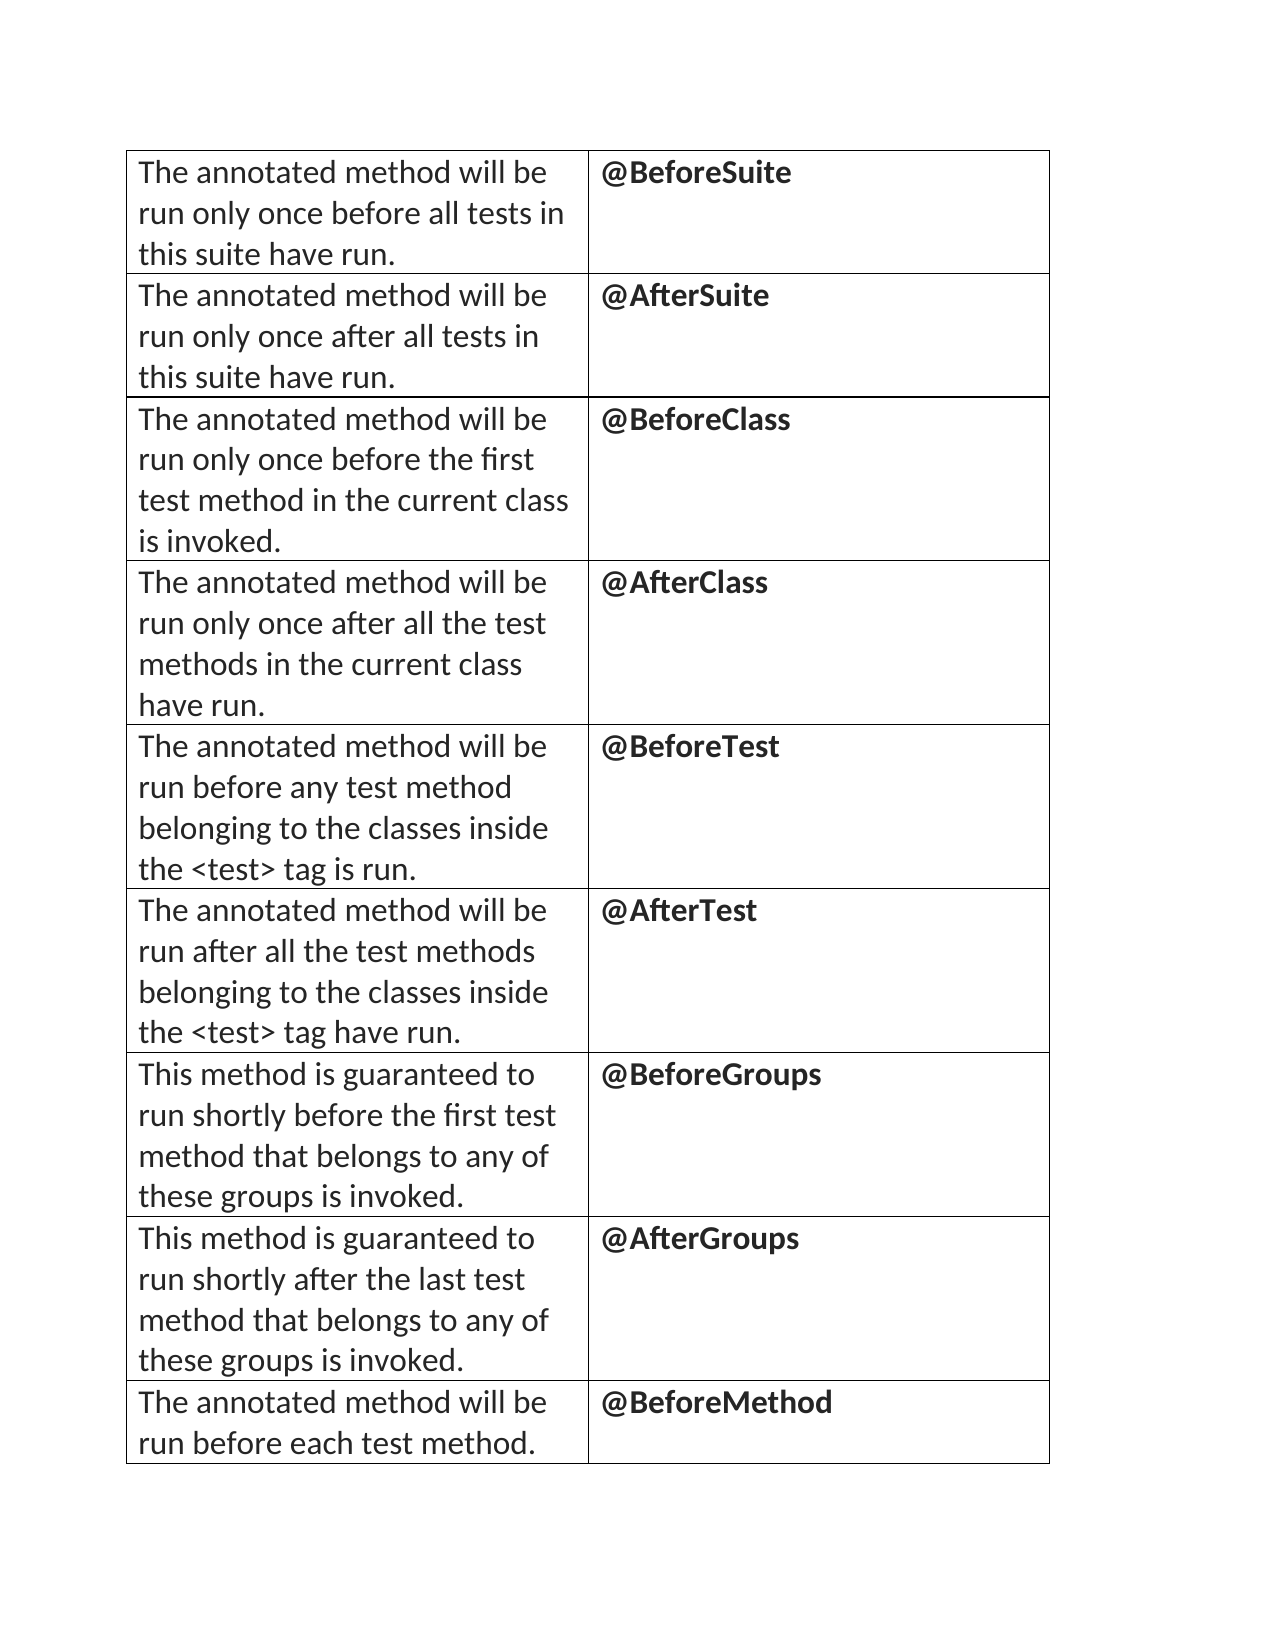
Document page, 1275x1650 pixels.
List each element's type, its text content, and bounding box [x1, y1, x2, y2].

table_cell The annotated method will be run after all the test methods belonging to the classes inside the <test> tag have run. [127, 889, 588, 1052]
table_cell @AfterSuite [589, 274, 1049, 396]
table_cell This method is guaranteed to run shortly after the last test method that belongs to any of these groups is invoked. [127, 1217, 588, 1380]
table_cell This method is guaranteed to run shortly before the first test method that belongs to any of these groups is invoked. [127, 1053, 588, 1216]
table_cell The annotated method will be run before any test method belonging to the classes inside the <test> tag is run. [127, 725, 588, 888]
table_cell The annotated method will be run only once after all tests in this suite have run. [127, 274, 588, 396]
table_cell @BeforeMethod [589, 1381, 1049, 1463]
table_cell @AfterGroups [589, 1217, 1049, 1380]
table_cell @BeforeGroups [589, 1053, 1049, 1216]
table_cell @BeforeTest [589, 725, 1049, 888]
table_cell The annotated method will be run only once after all the test methods in the current class have run. [127, 561, 588, 724]
table_cell @AfterTest [589, 889, 1049, 1052]
table_header The annotated method will be run only once before all tests in this suite have run. [127, 151, 588, 273]
table_cell @AfterClass [589, 561, 1049, 724]
table_header @BeforeSuite [589, 151, 1049, 273]
table_cell @BeforeClass [589, 398, 1049, 560]
table_cell The annotated method will be run only once before the first test method in the current class is invoked. [127, 398, 588, 560]
table_cell The annotated method will be run before each test method. [127, 1381, 588, 1463]
